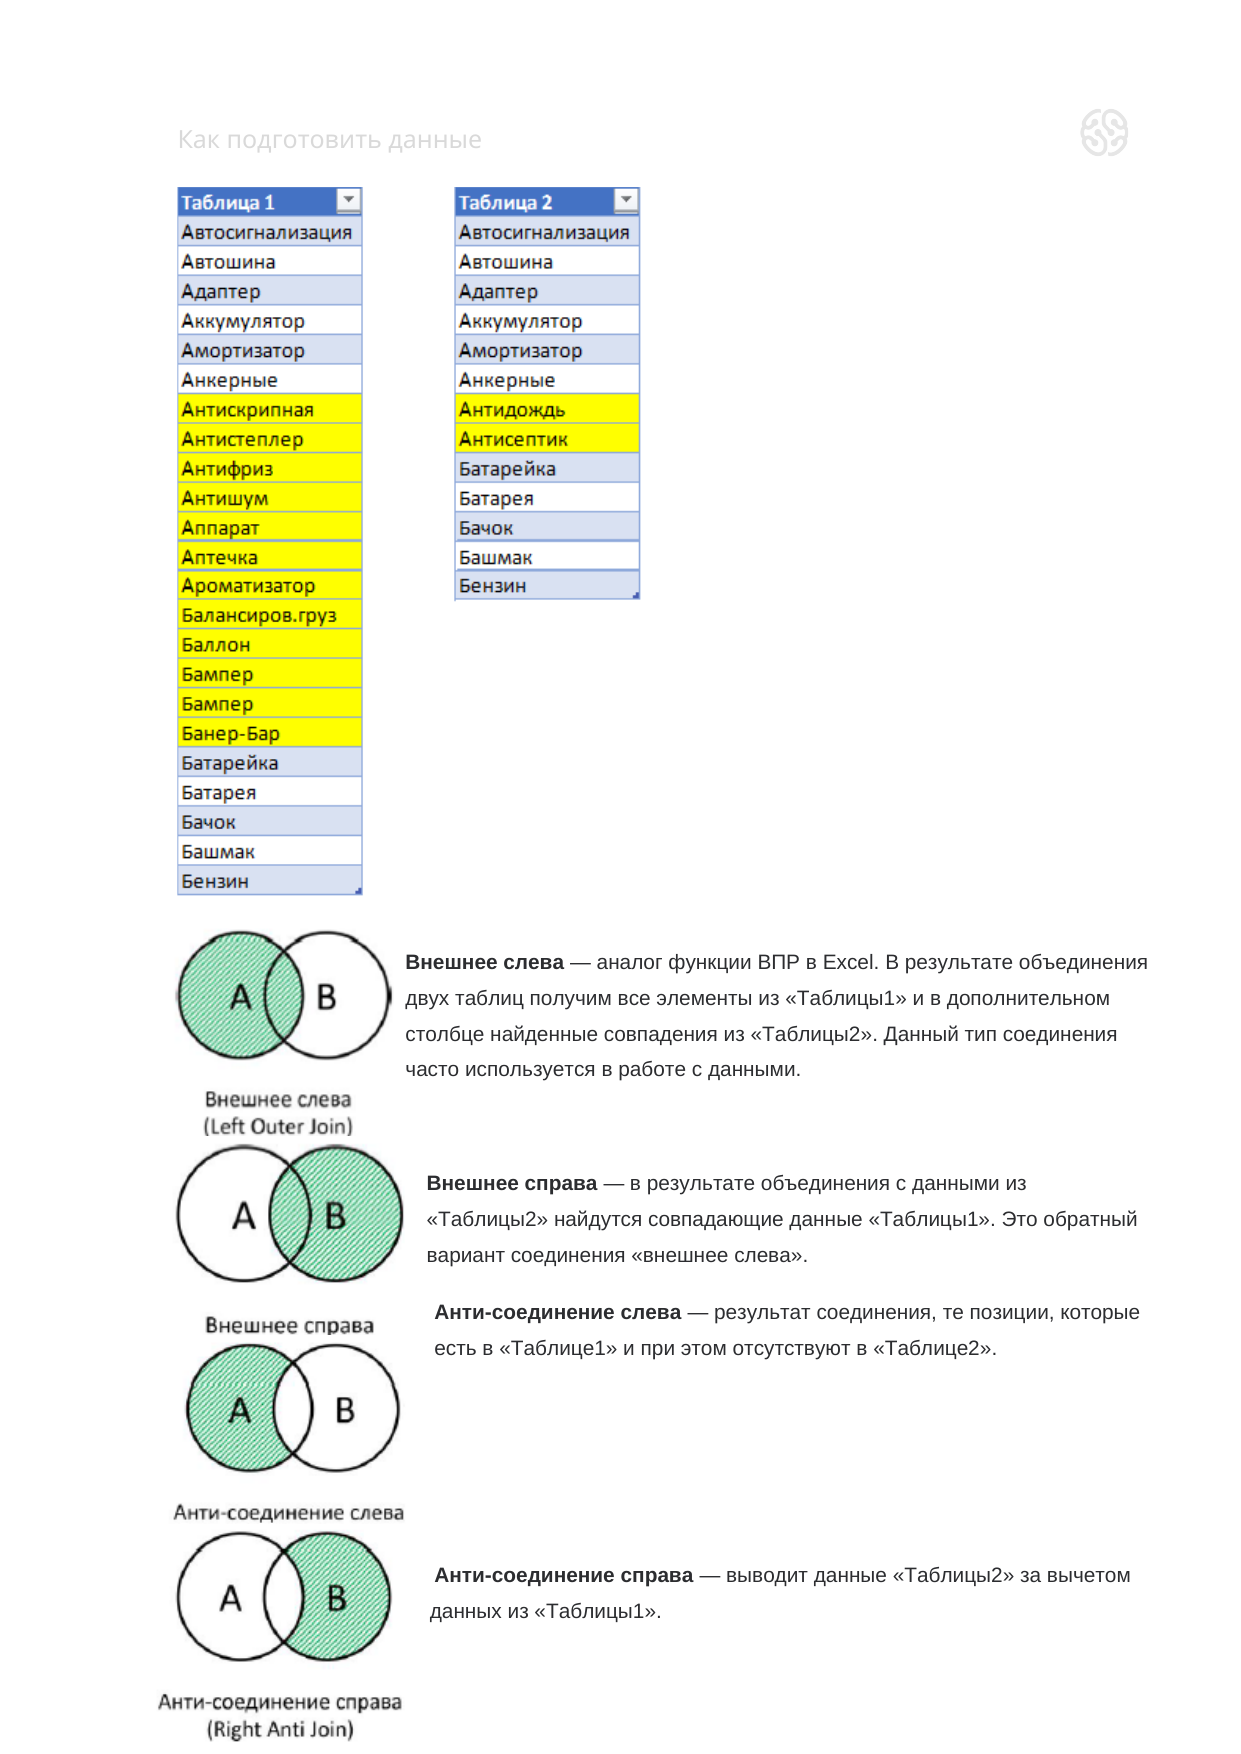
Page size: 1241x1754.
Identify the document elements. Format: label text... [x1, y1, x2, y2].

text Анти-соединение справа — выводит данные «Таблицы2» за вычетом данных из «Таблицы1». [411, 1562, 1152, 1622]
text Анти-соединение слева — результат соединения, те позиции, которые есть в «Таблице1» и при этом отсутствуют в «Таблице2». [408, 1299, 1152, 1359]
picture [154, 927, 416, 1754]
text Внешнее слева — аналог функции ВПР в Excel. В результате объединения двух таблиц получим все элементы из «Таблицы1»‎ и в дополнительном столбце найденные совпадения из «Таблицы2»‎. Данный тип соединения часто используется в работе с данными. [403, 949, 1152, 1081]
picture [1080, 108, 1129, 157]
picture [177, 187, 642, 897]
text Внешнее справа — в результате объединения с данными из «Таблицы2» найдутся совпадающие данные «Таблицы1». Это обратный вариант соединения «внешнее слева»‎. [408, 1171, 1152, 1267]
